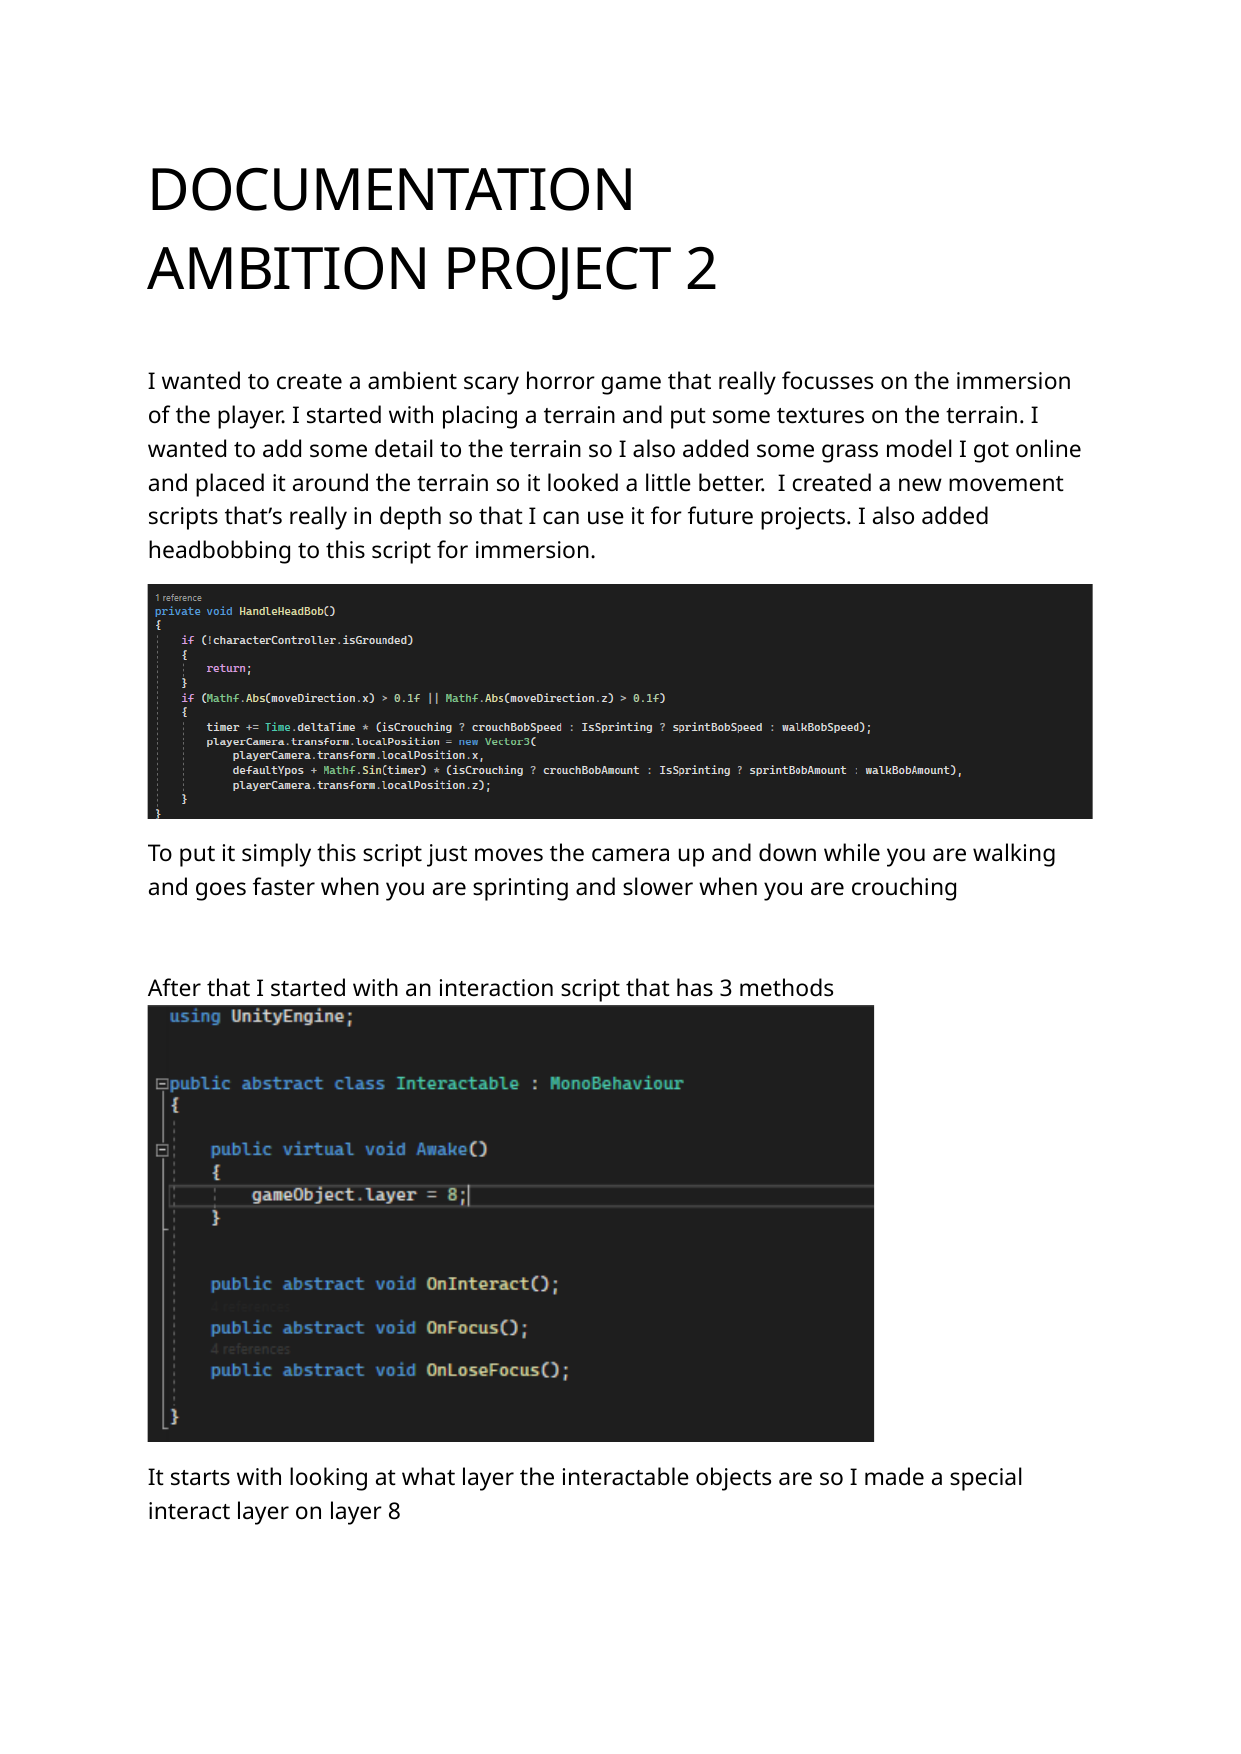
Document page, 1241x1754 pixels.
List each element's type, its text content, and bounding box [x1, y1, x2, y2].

text I wanted to create a ambient scary horror game that really focusses on the immersion of the player. I started with placing a terrain and put some textures on the terrain. I wanted to add some detail to the terrain so I also added some grass model I got online and placed it around the terrain so it looked a little better. I created a new movement scripts that’s really in depth so that I can use it for future projects. I also added headbobbing to this script for immersion. [148, 365, 1093, 565]
text It starts with looking at what layer the interactable objects are so I made a special interact layer on layer 8 [148, 1461, 1093, 1526]
text To put it simply this script just moves the camera up and down while you are walking and goes faster when you are sprinting and slower when you are crouching [148, 837, 1093, 902]
picture [147, 1005, 875, 1442]
picture [147, 584, 1093, 819]
title DOCUMENTATION AMBITION PROJECT 2 [148, 148, 1093, 307]
